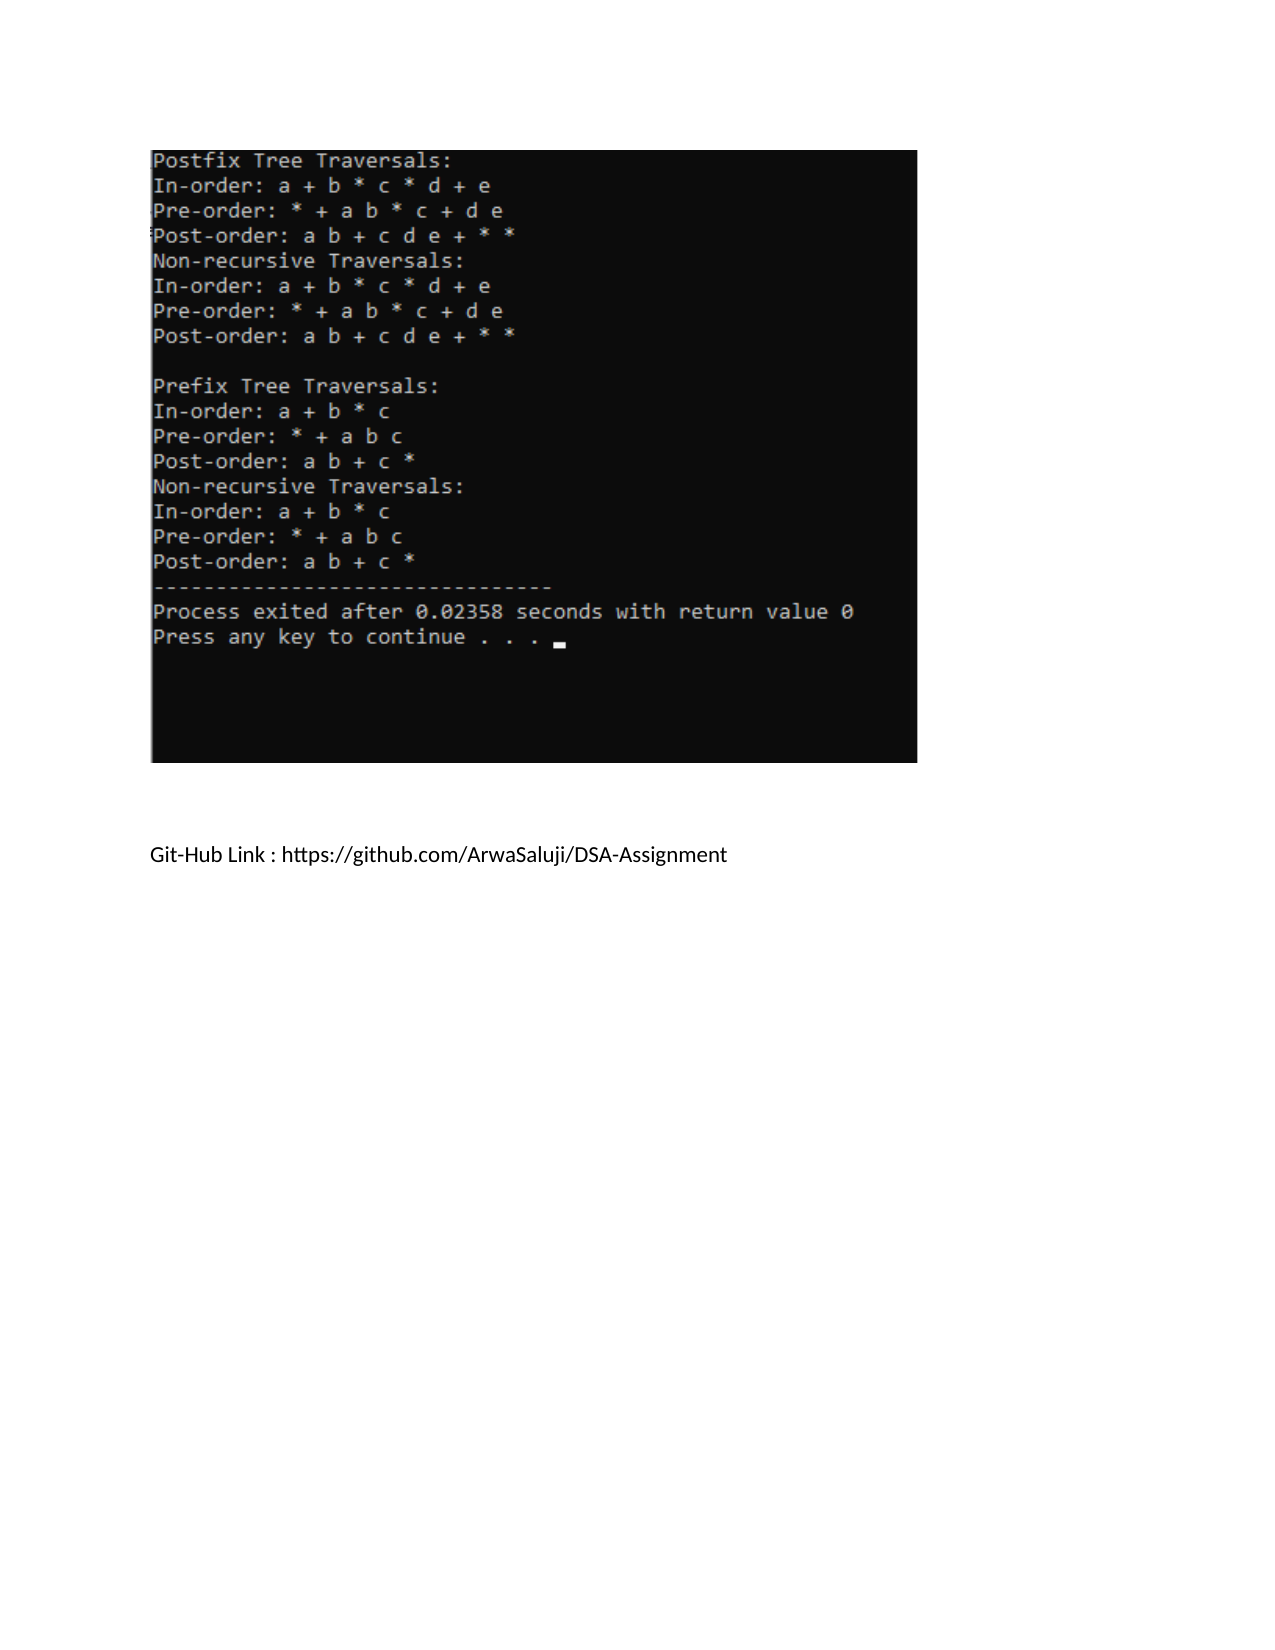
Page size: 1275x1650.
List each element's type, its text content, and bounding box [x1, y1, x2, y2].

picture [150, 150, 918, 763]
text Git-Hub Link : https://github.com/ArwaSaluji/DSA-Assignment [150, 841, 1125, 869]
